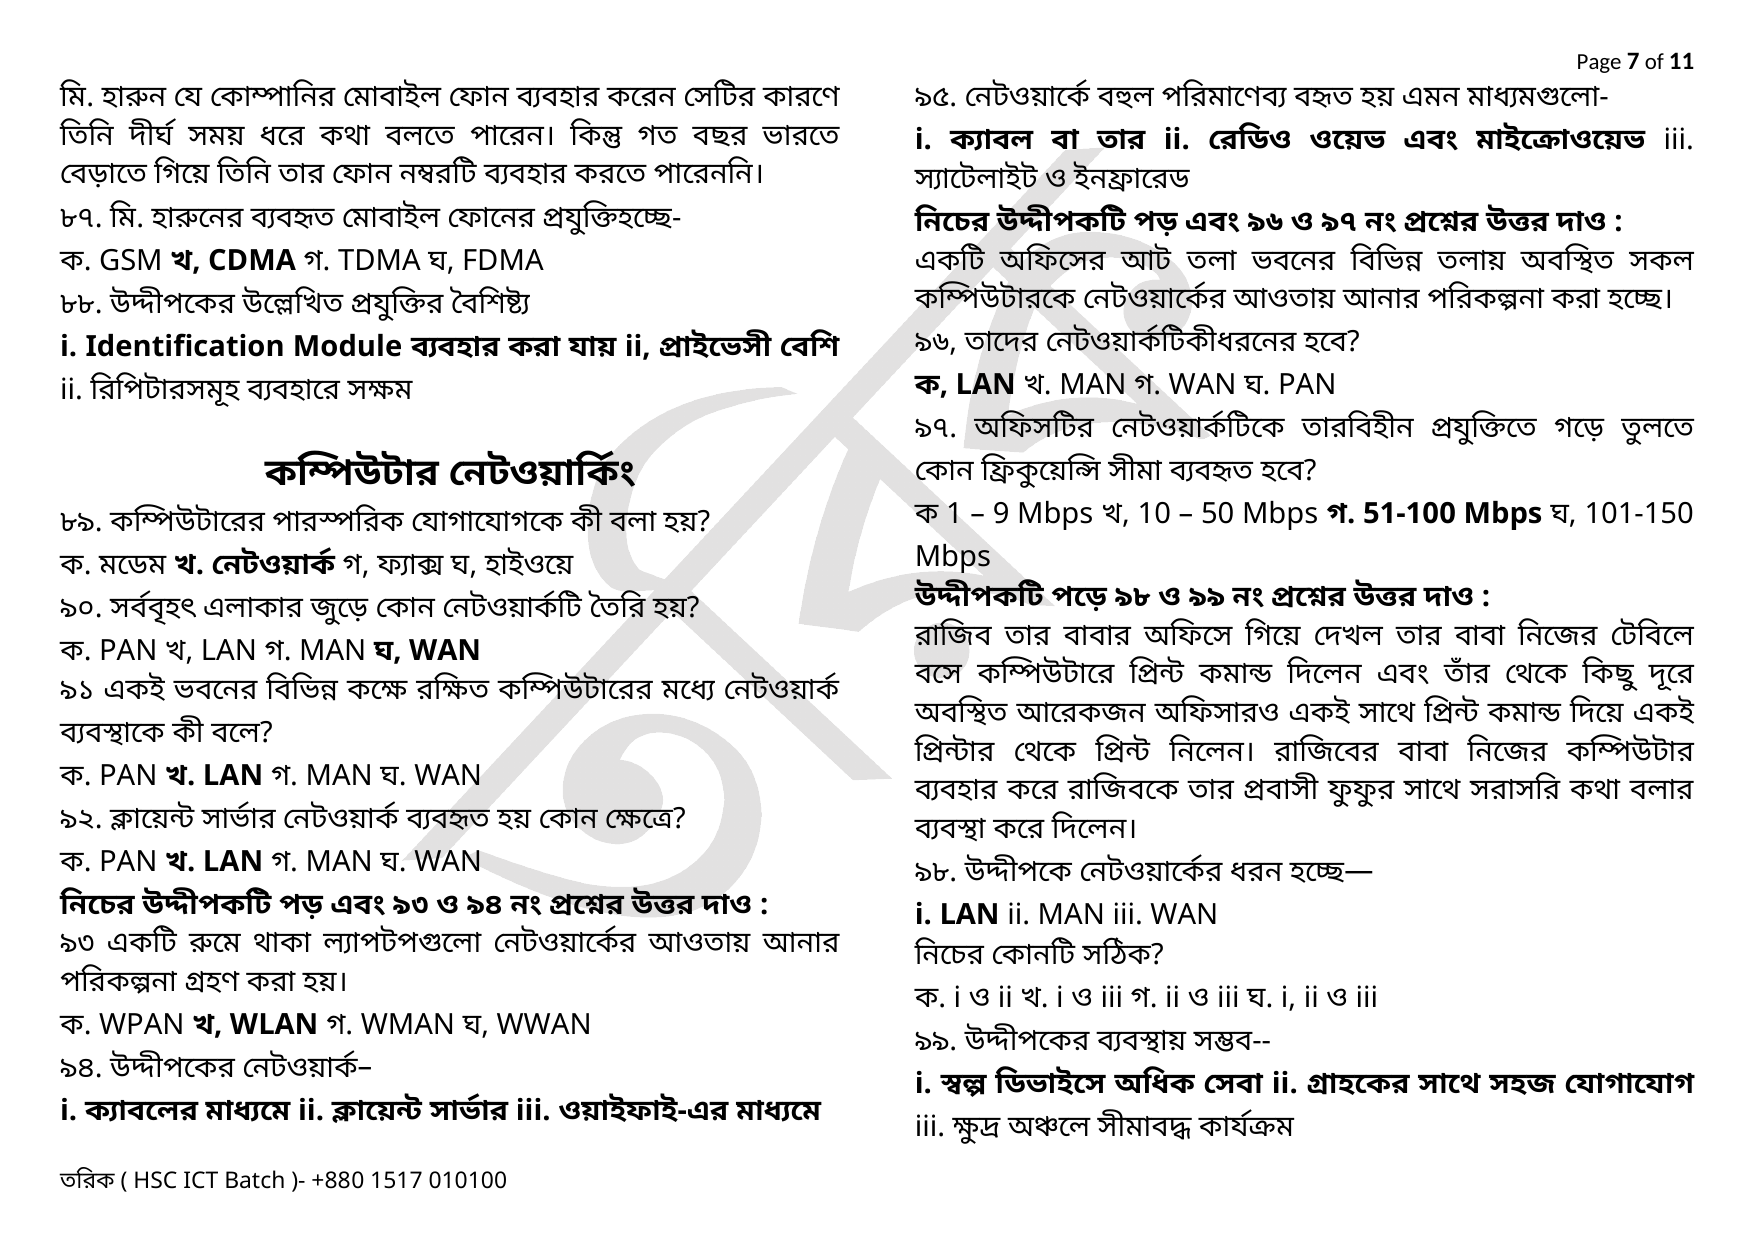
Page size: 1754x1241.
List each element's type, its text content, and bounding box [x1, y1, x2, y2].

text i. Identification Module ব্যবহার করা যায় ii, প্রাইভেসী বেশি ii. রিপিটারসমূহ ব্যবহারে সক্ষম [60, 325, 839, 411]
text ক. মডেম খ. নেটওয়ার্ক গ, ফ্যাক্স ঘ, হাইওয়ে [60, 543, 839, 586]
text নিচের কোনটি সঠিক? [914, 933, 1694, 976]
text নিচের উদ্দীপকটি পড় এবং ৯৩ ও ৯৪ নং প্রশ্নের উত্তর দাও : [60, 883, 839, 926]
text ক, LAN খ. MAN গ. WAN ঘ. PAN [914, 363, 1694, 407]
text ৯৫. নেটওয়ার্কে বহুল পরিমাণেব্য বহৃত হয় এমন মাধ্যমগুলো- [914, 76, 1694, 118]
text i. LAN ii. MAN iii. WAN [914, 893, 1694, 933]
text মি. হারুন যে কোম্পানির মোবাইল ফোন ব্যবহার করেন সেটির কারণে তিনি দীর্ঘ সময় ধরে কথা বলতে পারেন। কিন্তু গত বছর ভারতে বেড়াতে গিয়ে তিনি তার ফোন নম্বরটি ব্যবহার করতে পারেননি। [60, 76, 839, 196]
text ৮৮. উদ্দীপকের উল্লেখিত প্রযুক্তির বৈশিষ্ট্য [60, 282, 839, 325]
text ৯৪. উদ্দীপকের নেটওয়ার্ক– [60, 1046, 839, 1089]
text ৯৩ একটি রুমে থাকা ল্যাপটপগুলো নেটওয়ার্কের আওতায় আনার পরিকল্পনা গ্রহণ করা হয়। [60, 926, 839, 1003]
text ৯০. সর্ববৃহৎ এলাকার জুড়ে কোন নেটওয়ার্কটি তৈরি হয়? [60, 586, 839, 629]
text ক. PAN খ. LAN গ. MAN ঘ. WAN [60, 754, 839, 797]
text ৯৮. উদ্দীপকে নেটওয়ার্কের ধরন হচ্ছে— [914, 850, 1694, 893]
text ক. GSM খ, CDMA গ. TDMA ঘ, FDMA [60, 239, 839, 282]
text ৮৯. কম্পিউটারের পারস্পরিক যোগাযোগকে কী বলা হয়? [60, 500, 839, 543]
text ক. PAN খ, LAN গ. MAN ঘ, WAN [60, 629, 839, 672]
text i. ক্যাবল বা তার ii. রেডিও ওয়েভ এবং মাইক্রোওয়েভ iii. স্যাটেলাইট ও ইনফ্রারেড [914, 118, 1694, 200]
text ক. PAN খ. LAN গ. MAN ঘ. WAN [60, 840, 839, 883]
text ৯১ একই ভবনের বিভিন্ন কক্ষে রক্ষিত কম্পিউটারের মধ্যে নেটওয়ার্ক ব্যবস্থাকে কী বলে? [60, 672, 839, 754]
text i. স্বল্প ডিভাইসে অধিক সেবা ii. গ্রাহকের সাথে সহজ যোগাযোগ iii. ক্ষুদ্র অঞ্চলে সীমাবদ্ধ কার্যক্রম [914, 1062, 1694, 1148]
text ৮৭. মি. হারুনের ব্যবহৃত মোবাইল ফোনের প্রযুক্তিহচ্ছে- [60, 196, 839, 239]
text ৯৭. অফিসটির নেটওয়ার্কটিকে তারবিহীন প্রযুক্তিতে গড়ে তুলতে কোন ফ্রিকুয়েন্সি সীমা ব্যবহৃত হবে? [914, 407, 1694, 493]
text একটি অফিসের আট তলা ভবনের বিভিন্ন তলায় অবস্থিত সকল কম্পিউটারকে নেটওয়ার্কের আওতায় আনার পরিকল্পনা করা হচ্ছে। [914, 243, 1694, 321]
text ক 1 – 9 Mbps খ, 10 – 50 Mbps গ. 51-100 Mbps ঘ, 101-150 Mbps [914, 493, 1694, 575]
text নিচের উদ্দীপকটি পড় এবং ৯৬ ও ৯৭ নং প্রশ্নের উত্তর দাও : [914, 200, 1694, 243]
text ৯৬, তাদের নেটওয়ার্কটিকীধরনের হবে? [914, 321, 1694, 363]
text ৯২. ক্লায়েন্ট সার্ভার নেটওয়ার্ক ব্যবহৃত হয় কোন ক্ষেত্রে? [60, 797, 839, 840]
text i. ক্যাবলের মাধ্যমে ii. ক্লায়েন্ট সার্ভার iii. ওয়াইফাই-এর মাধ্যমে [60, 1089, 839, 1132]
text ৯৯. উদ্দীপকের ব্যবস্থায় সম্ভব-- [914, 1019, 1694, 1062]
text উদ্দীপকটি পড়ে ৯৮ ও ৯৯ নং প্রশ্নের উত্তর দাও : [914, 575, 1694, 618]
text ক. i ও ii খ. i ও iii গ. ii ও iii ঘ. i, ii ও iii [914, 976, 1694, 1019]
text ক. WPAN খ, WLAN গ. WMAN ঘ, WWAN [60, 1003, 839, 1046]
text রাজিব তার বাবার অফিসে গিয়ে দেখল তার বাবা নিজের টেবিলে বসে কম্পিউটারে প্রিন্ট কমান্ড দিলেন এবং তাঁর থেকে কিছু দূরে অবস্থিত আরেকজন অফিসারও একই সাথে প্রিন্ট কমান্ড দিয়ে একই প্রিন্টার থেকে প্রিন্ট নিলেন। রাজিবের বাবা নিজের কম্পিউটার ব্যবহার করে রাজিবকে তার প্রবাসী ফুফুর সাথে সরাসরি কথা বলার ব্যবস্থা করে দিলেন। [914, 618, 1694, 850]
text কম্পিউটার নেটওয়ার্কিং [60, 451, 839, 500]
